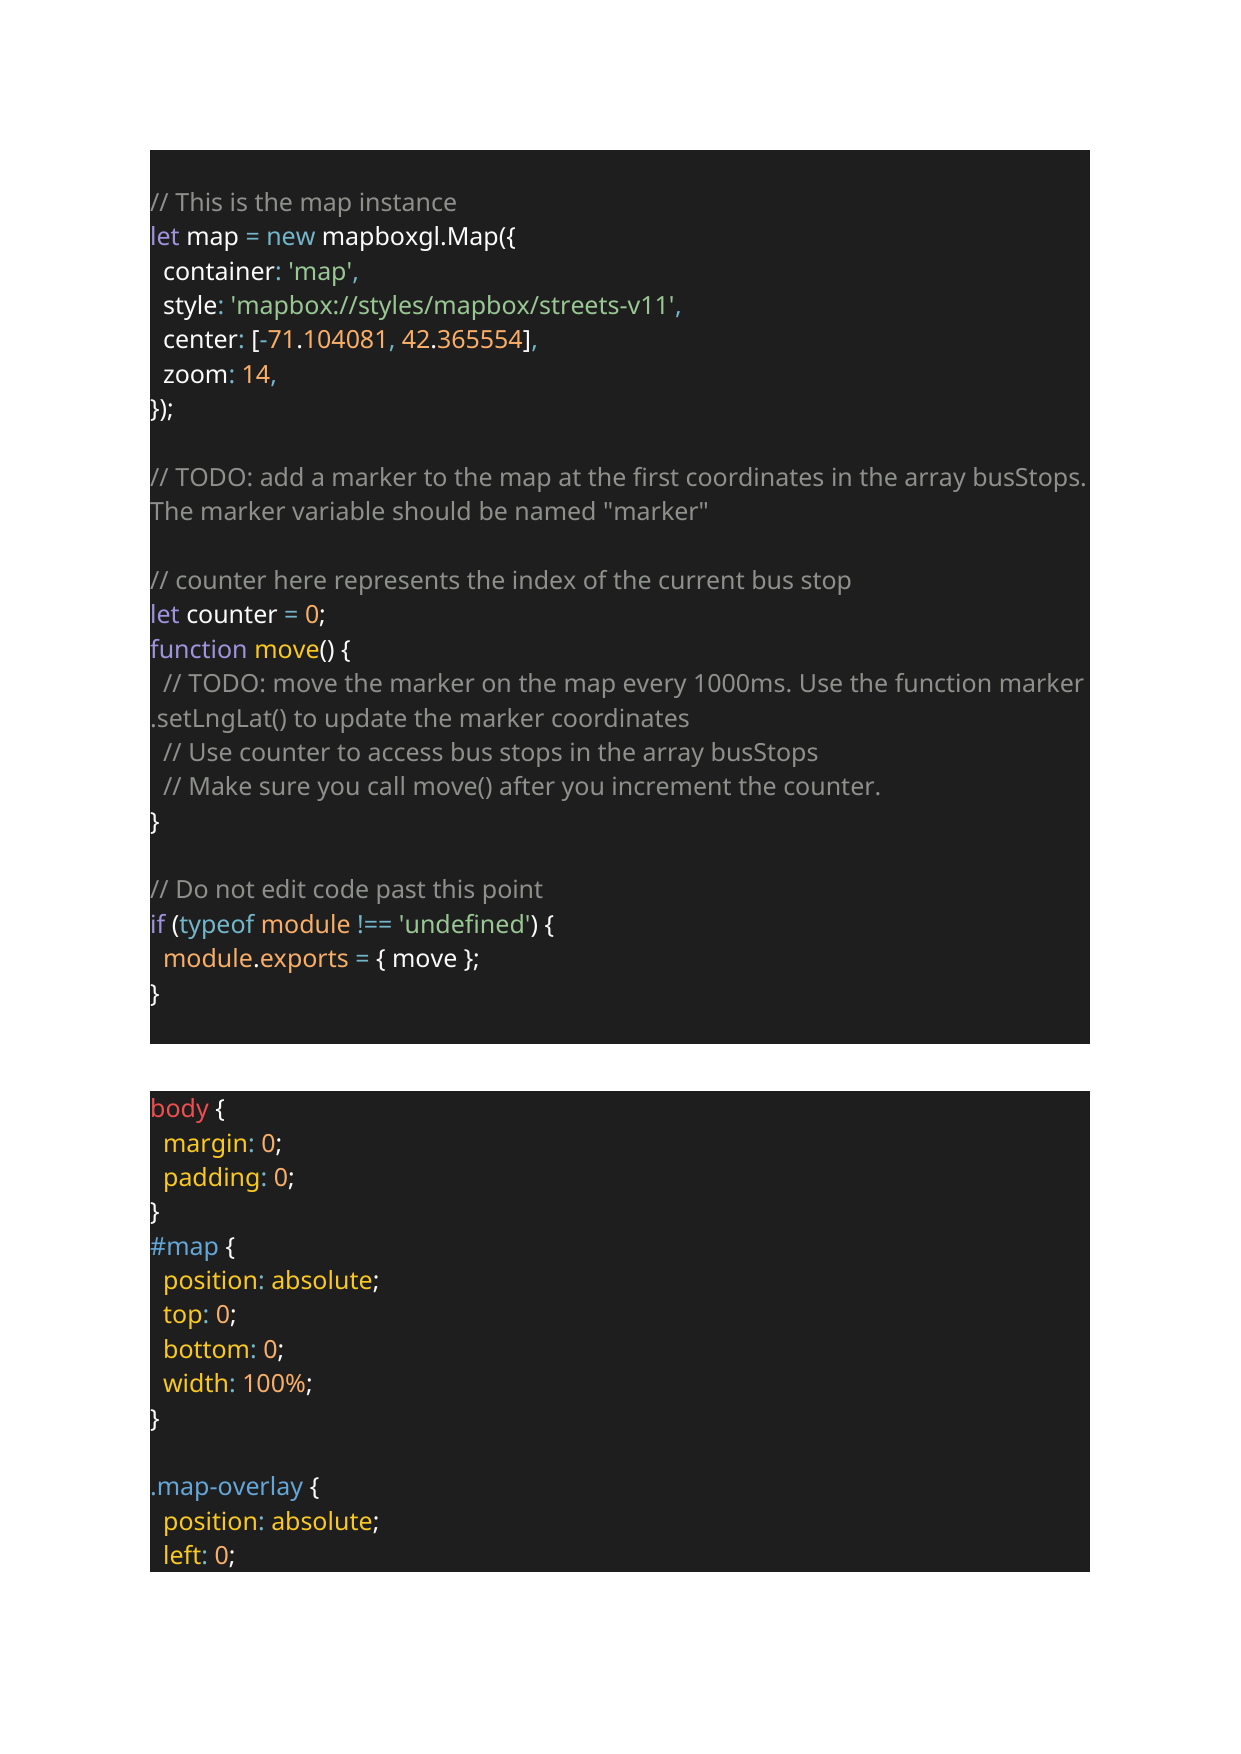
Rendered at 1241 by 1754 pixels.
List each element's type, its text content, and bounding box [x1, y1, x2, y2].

text } [150, 1194, 1090, 1228]
text bottom: 0; [150, 1331, 1090, 1366]
text // This is the map instance [150, 184, 1090, 219]
text top: 0; [150, 1297, 1090, 1331]
text position: absolute; [150, 1262, 1090, 1297]
text // TODO: add a marker to the map at the first coordinates in the array busStops. The marker variable should be named "marker" [150, 459, 1090, 528]
text .map-overlay { [150, 1469, 1090, 1503]
text margin: 0; [150, 1125, 1090, 1159]
text style: 'mapbox://styles/mapbox/streets-v11', [150, 287, 1090, 322]
text // Make sure you call move() after you increment the counter. [150, 769, 1090, 803]
text left: 0; [150, 1537, 1090, 1572]
text } [150, 975, 1090, 1009]
text padding: 0; [150, 1159, 1090, 1194]
text // TODO: move the marker on the map every 1000ms. Use the function marker.setLngLat() to update the marker coordinates [150, 666, 1090, 734]
text let counter = 0; [150, 597, 1090, 631]
text // counter here represents the index of the current bus stop [150, 562, 1090, 597]
text position: absolute; [150, 1503, 1090, 1537]
text } [150, 1400, 1090, 1434]
text // Use counter to access bus stops in the array busStops [150, 734, 1090, 769]
text // Do not edit code past this point [150, 872, 1090, 906]
text zoom: 14, [150, 356, 1090, 391]
text }); [150, 391, 1090, 425]
text #map { [150, 1228, 1090, 1262]
text } [150, 803, 1090, 837]
text width: 100%; [150, 1366, 1090, 1400]
text let map = new mapboxgl.Map({ [150, 219, 1090, 253]
text center: [-71.104081, 42.365554], [150, 322, 1090, 356]
text module.exports = { move }; [150, 941, 1090, 975]
text body { [150, 1091, 1090, 1125]
text container: 'map', [150, 253, 1090, 287]
text function move() { [150, 631, 1090, 666]
text if (typeof module !== 'undefined') { [150, 906, 1090, 941]
